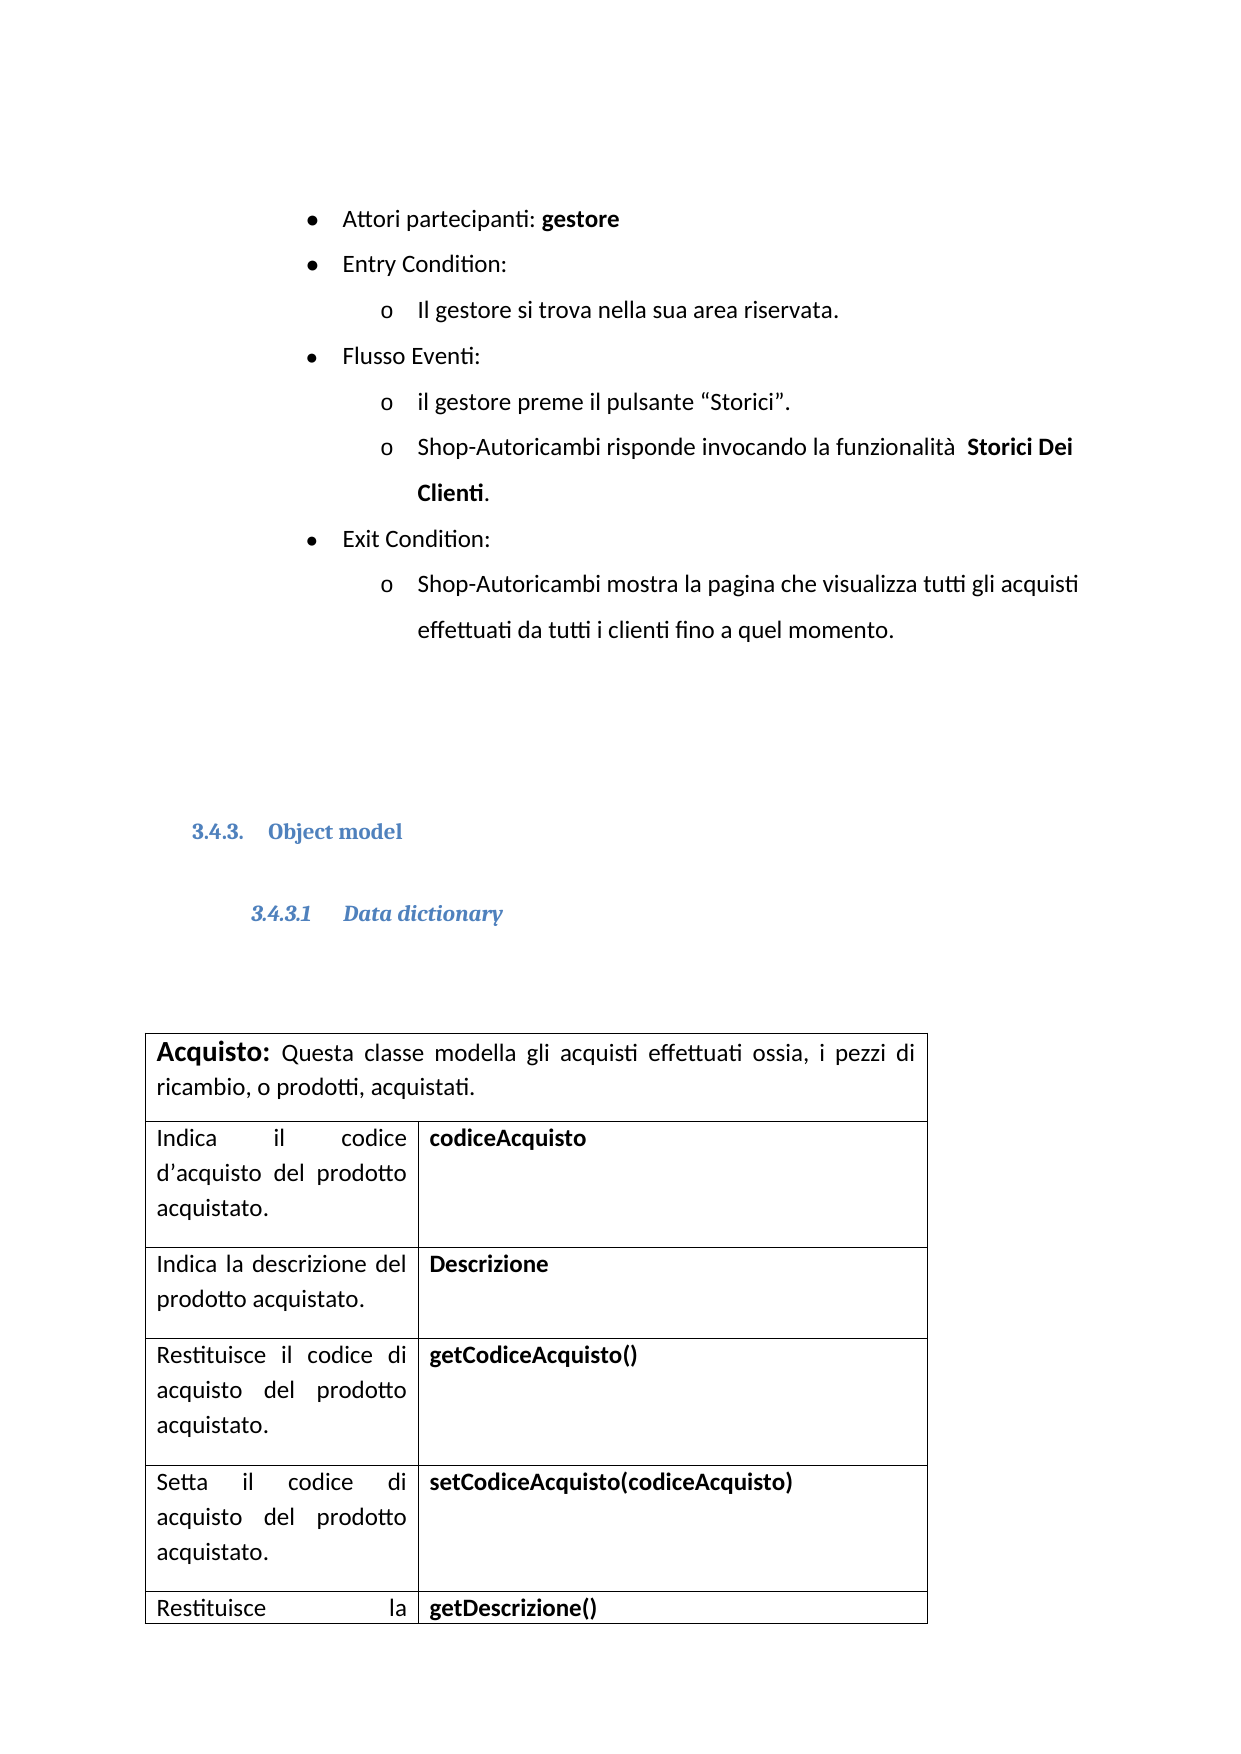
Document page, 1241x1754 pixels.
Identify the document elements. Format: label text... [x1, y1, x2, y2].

table_cell Descrizione [419, 1248, 927, 1338]
list Il gestore si trova nella sua area riservata. [380, 294, 1122, 325]
table_cell Indica la descrizione del prodotto acquistato. [146, 1248, 418, 1338]
table_cell Indica il codice d’acquisto del prodotto acquistato. [146, 1122, 418, 1247]
list Data dictionary [236, 901, 1122, 927]
list Shop-Autoricambi mostra la pagina che visualizza tutti gli acquisti effettuati da tutti i clienti fino a quel momento. [380, 568, 1122, 645]
table_cell getDescrizione() [419, 1592, 927, 1622]
list Object model [192, 819, 1122, 845]
list Exit Condition: [305, 523, 1122, 553]
list Attori partecipanti: gestore [305, 203, 1122, 233]
table_cell getCodiceAcquisto() [419, 1339, 927, 1464]
table_cell Restituisce il codice di acquisto del prodotto acquistato. [146, 1339, 418, 1464]
table_header Acquisto: Questa classe modella gli acquisti effettuati ossia, i pezzi di ricambio, o prodotti, acquistati. [146, 1034, 927, 1121]
list Shop-Autoricambi risponde invocando la funzionalità Storici Dei Clienti. [380, 431, 1122, 508]
table_cell setCodiceAcquisto(codiceAcquisto) [419, 1466, 927, 1591]
table_cell Setta il codice di acquisto del prodotto acquistato. [146, 1466, 418, 1591]
list Entry Condition: [305, 248, 1122, 279]
table_cell codiceAcquisto [419, 1122, 927, 1247]
list Flusso Eventi: [305, 340, 1122, 370]
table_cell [146, 1592, 418, 1622]
list il gestore preme il pulsante “Storici”. [380, 386, 1122, 416]
